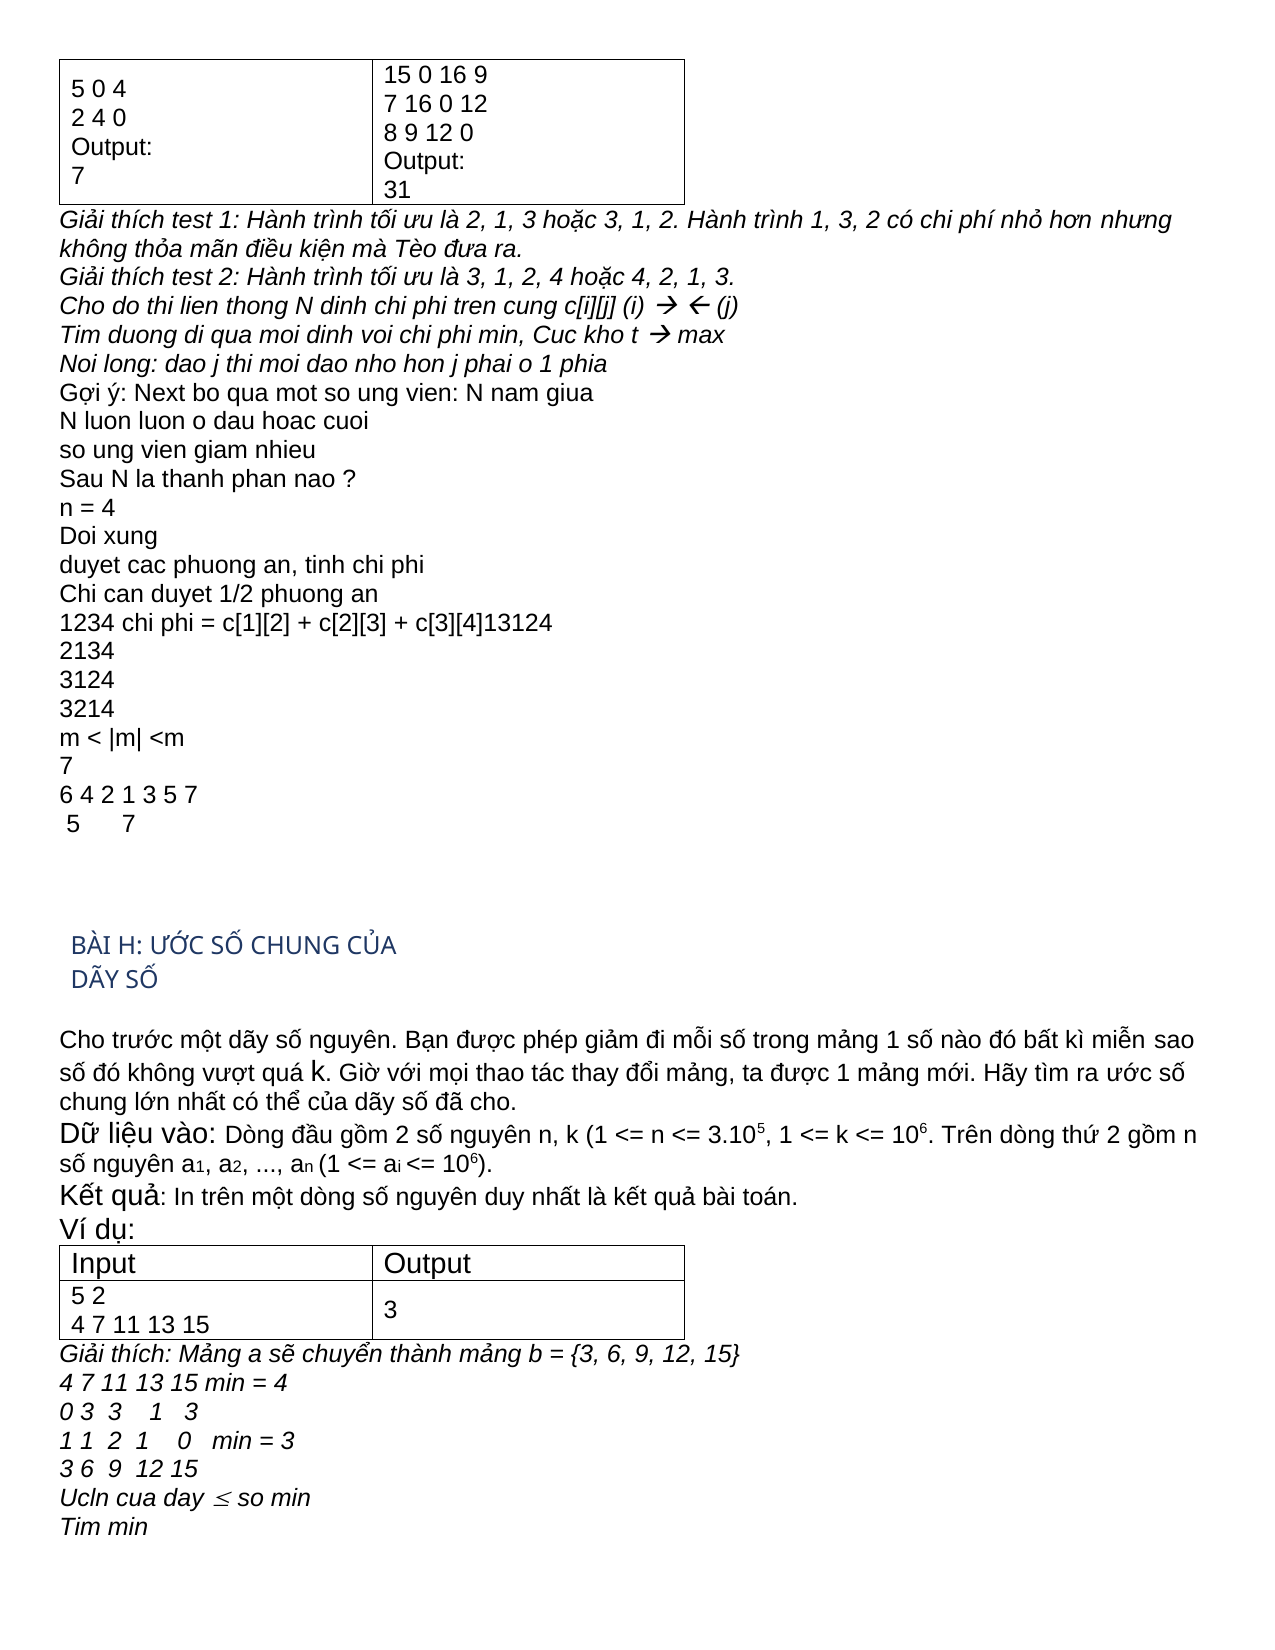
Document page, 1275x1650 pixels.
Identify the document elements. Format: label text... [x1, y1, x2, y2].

table_header Output [373, 1246, 684, 1280]
text 3124 [59, 665, 1216, 694]
text Noi long: dao j thi moi dao nho hon j phai o 1 phia [59, 349, 1216, 378]
text Sau N la thanh phan nao ? [59, 464, 1216, 493]
text 1 1 2 1 0 min = 3 [59, 1426, 1216, 1454]
text Gợi ý: Next bo qua mot so ung vien: N nam giua [59, 378, 1216, 406]
text 2134 [59, 636, 1216, 665]
text Tim duong di qua moi dinh voi chi phi min, Cuc kho t max [59, 320, 1216, 349]
text n = 4 [59, 493, 1216, 521]
text m < |m| <m [59, 723, 1216, 751]
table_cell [60, 60, 372, 204]
text 4 7 11 13 15 min = 4 [59, 1368, 1216, 1397]
table_cell 5 2 4 7 11 13 15 [60, 1281, 372, 1338]
text 1234 chi phi = c[1][2] + c[2][3] + c[3][4]13124 [59, 608, 1216, 636]
text so ung vien giam nhieu [59, 435, 1216, 464]
text N luon luon o dau hoac cuoi [59, 406, 1216, 435]
text 0 3 3 1 3 [59, 1397, 1216, 1426]
text Cho trước một dãy số nguyên. Bạn được phép giảm đi mỗi số trong mảng 1 số nào đó bất kì miễn sao số đó không vượt quá k. Giờ với mọi thao tác thay đổi mảng, ta được 1 mảng mới. Hãy tìm ra ước số chung lớn nhất có thể của dãy số đã cho. Dữ liệu vào: Dòng đầu gồm 2 số nguyên n, k (1 <= n <= 3.105, 1 <= k <= 106. Trên dòng thứ 2 gồm n số nguyên a1, a2, ..., an (1 <= ai <= 106). Kết quả: In trên một dòng số nguyên duy nhất là kết quả bài toán. Ví dụ: [59, 1025, 1216, 1245]
text 7 [59, 751, 1216, 780]
table_header Input [60, 1246, 372, 1280]
text 6 4 2 1 3 5 7 [59, 780, 1216, 809]
text Giải thích test 1: Hành trình tối ưu là 2, 1, 3 hoặc 3, 1, 2. Hành trình 1, 3, 2 có chi phí nhỏ hơn nhưng không thỏa mãn điều kiện mà Tèo đưa ra. Giải thích test 2: Hành trình tối ưu là 3, 1, 2, 4 hoặc 4, 2, 1, 3. [59, 205, 1216, 291]
text Ucln cua day so min [59, 1483, 1216, 1512]
text Cho do thi lien thong N dinh chi phi tren cung c[i][j] (i) (j) [59, 291, 1216, 320]
text duyet cac phuong an, tinh chi phi [59, 550, 1216, 579]
text Doi xung [59, 521, 1216, 550]
text 3 6 9 12 15 [59, 1454, 1216, 1483]
text Tim min [59, 1512, 1216, 1541]
text Giải thích: Mảng a sẽ chuyển thành mảng b = {3, 6, 9, 12, 15} [59, 1339, 1216, 1368]
text 3214 [59, 694, 1216, 723]
table_header BÀI H: ƯỚC SỐ CHUNG CỦA DÃY SỐ [59, 924, 441, 996]
text 5 7 [59, 809, 1216, 838]
text Chi can duyet 1/2 phuong an [59, 579, 1216, 608]
table_cell 3 [373, 1281, 684, 1338]
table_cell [373, 60, 684, 204]
